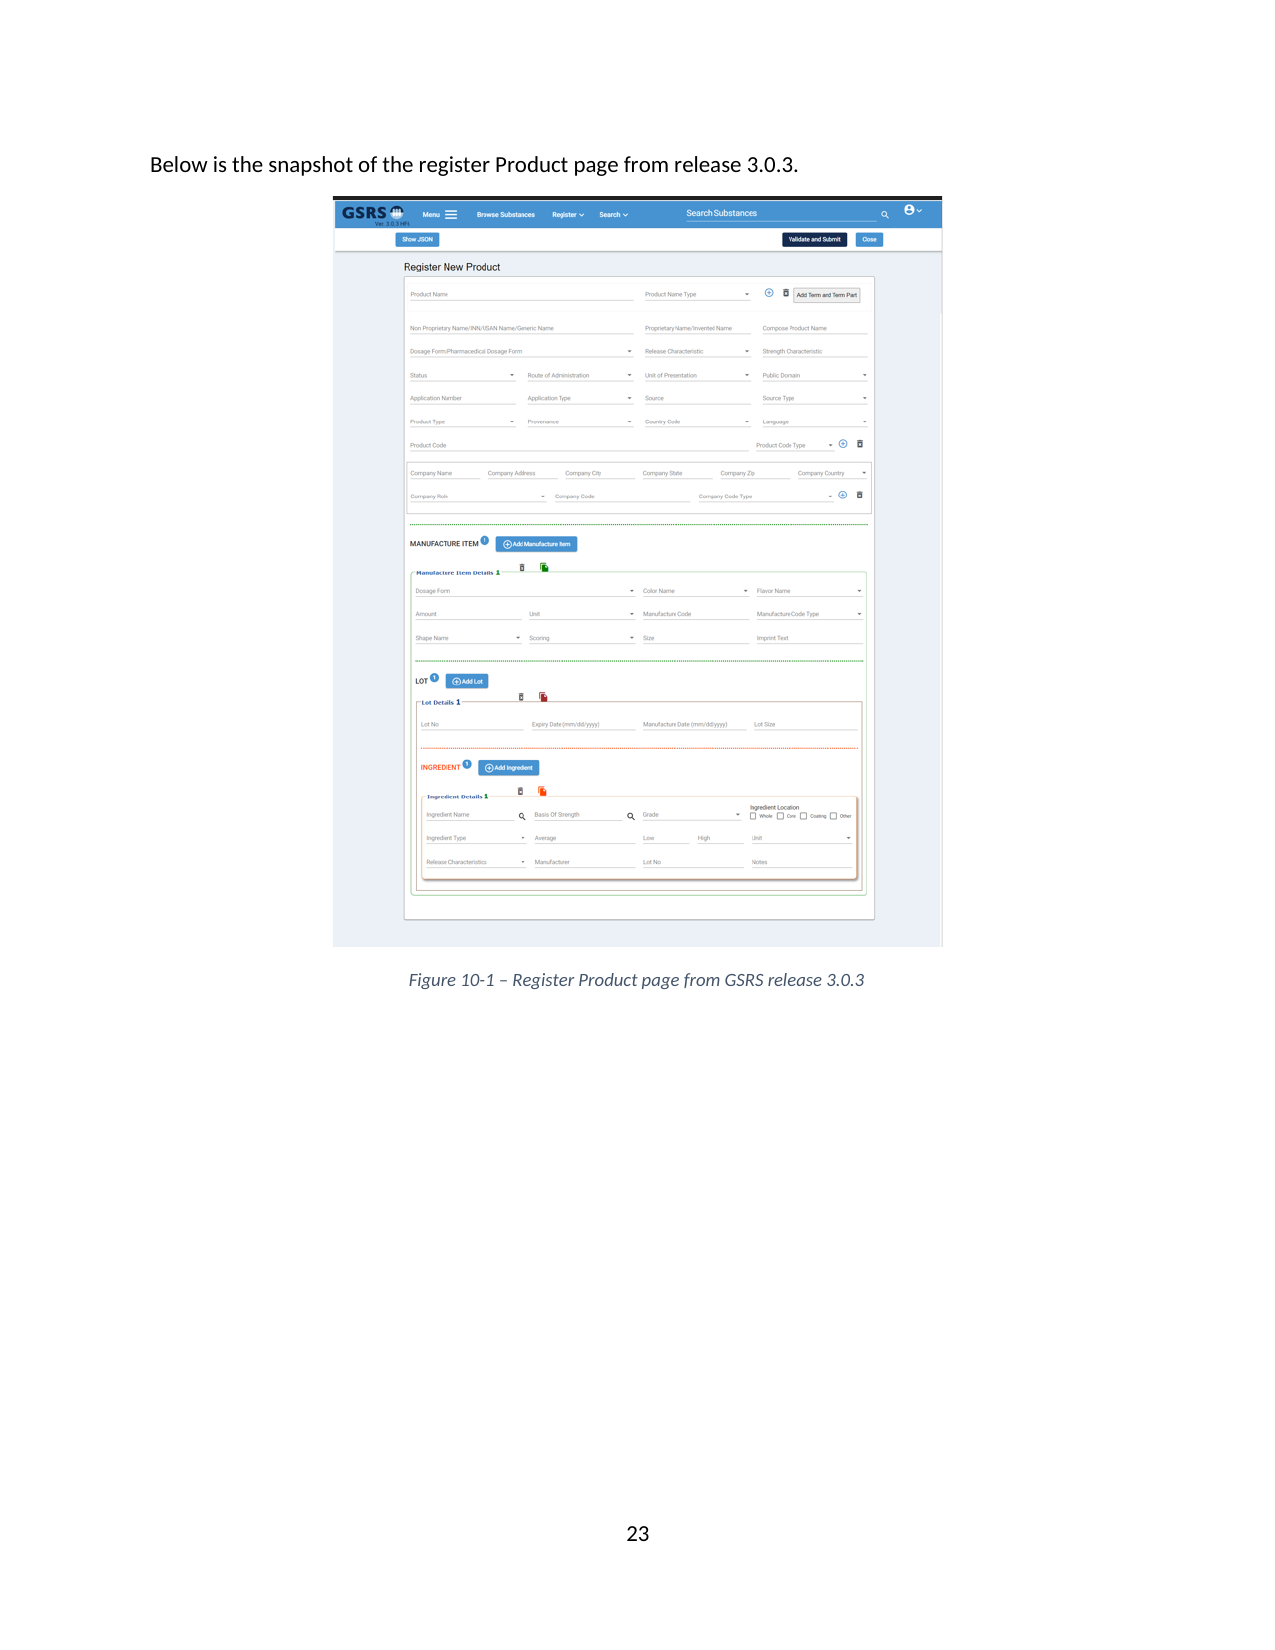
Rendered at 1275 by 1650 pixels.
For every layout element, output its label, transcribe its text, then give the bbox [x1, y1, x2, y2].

text Figure 10-1 – Register Product page from GSRS release 3.0.3 [150, 968, 1125, 991]
text Below is the snapshot of the register Product page from release 3.0.3. [150, 150, 1125, 178]
